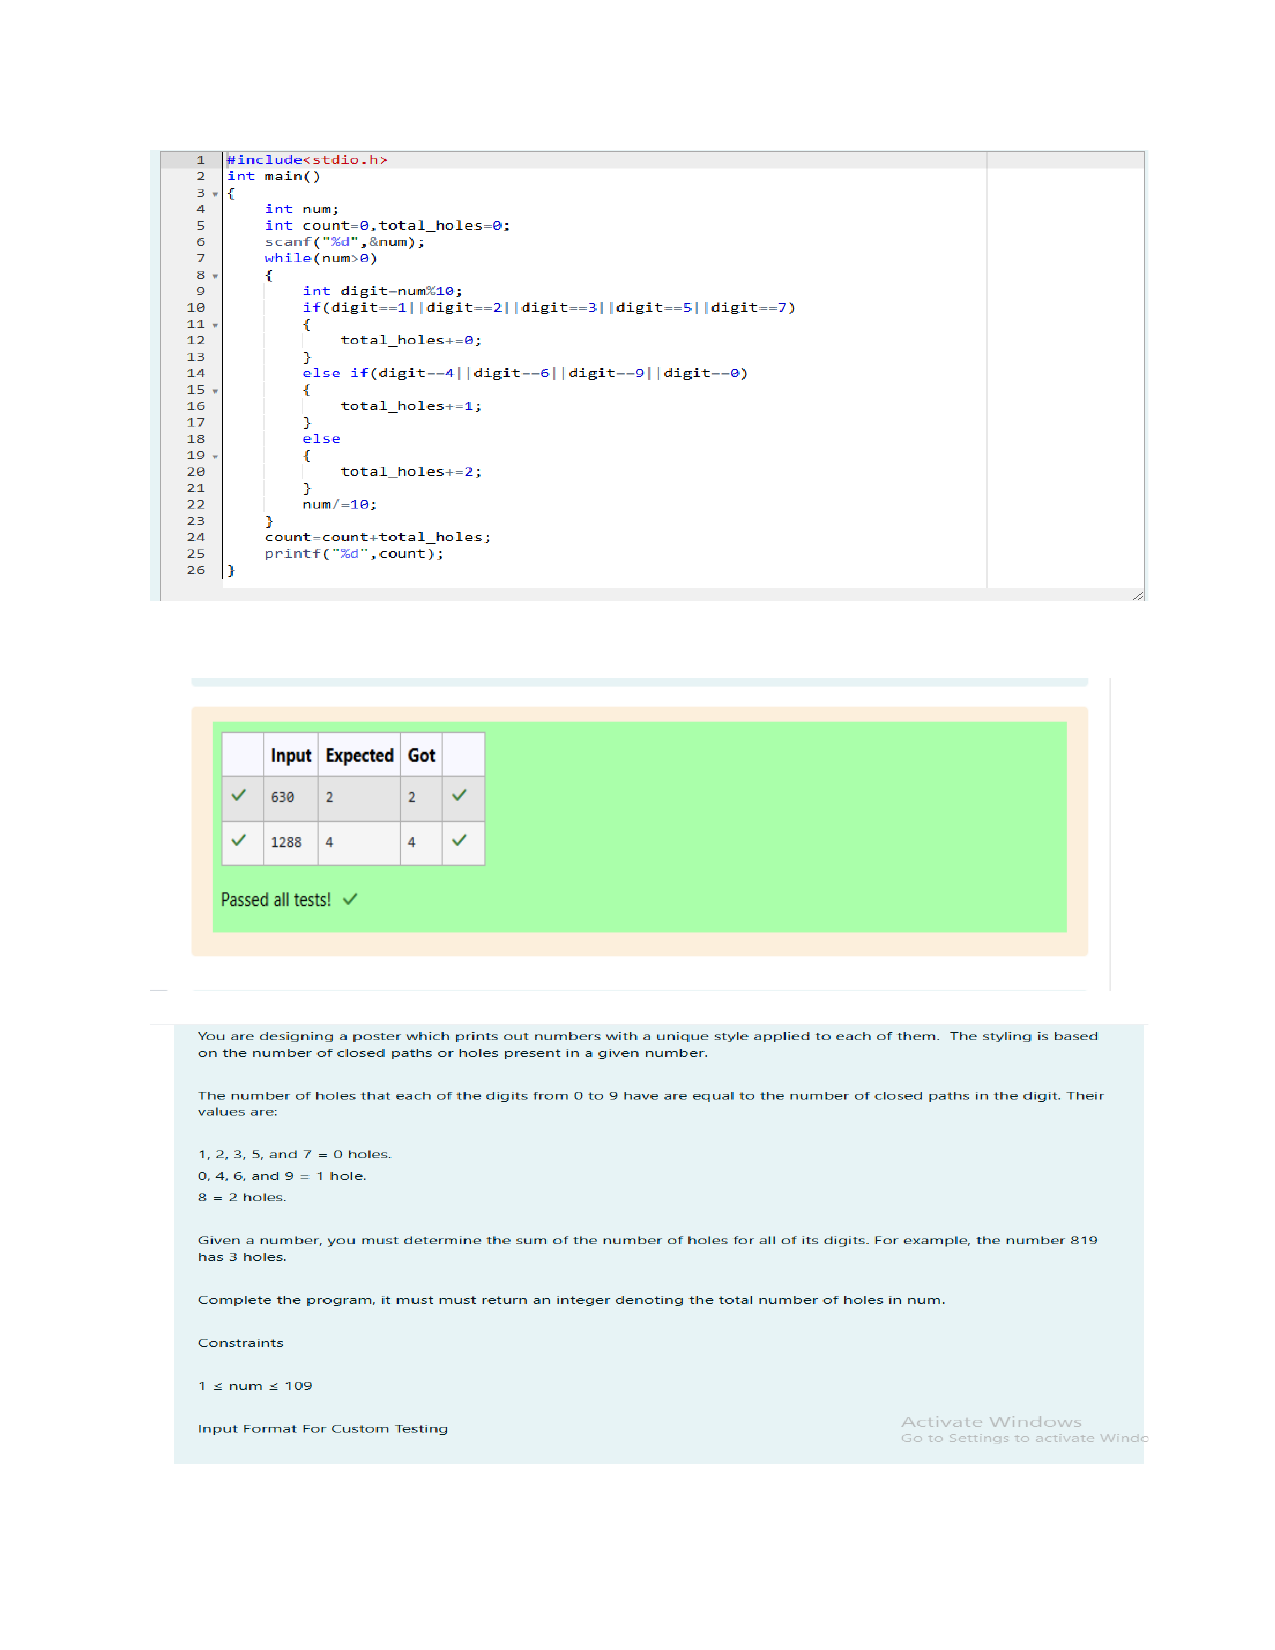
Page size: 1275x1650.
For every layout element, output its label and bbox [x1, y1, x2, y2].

picture [150, 1015, 1149, 1464]
picture [150, 678, 1125, 991]
picture [150, 150, 1149, 601]
